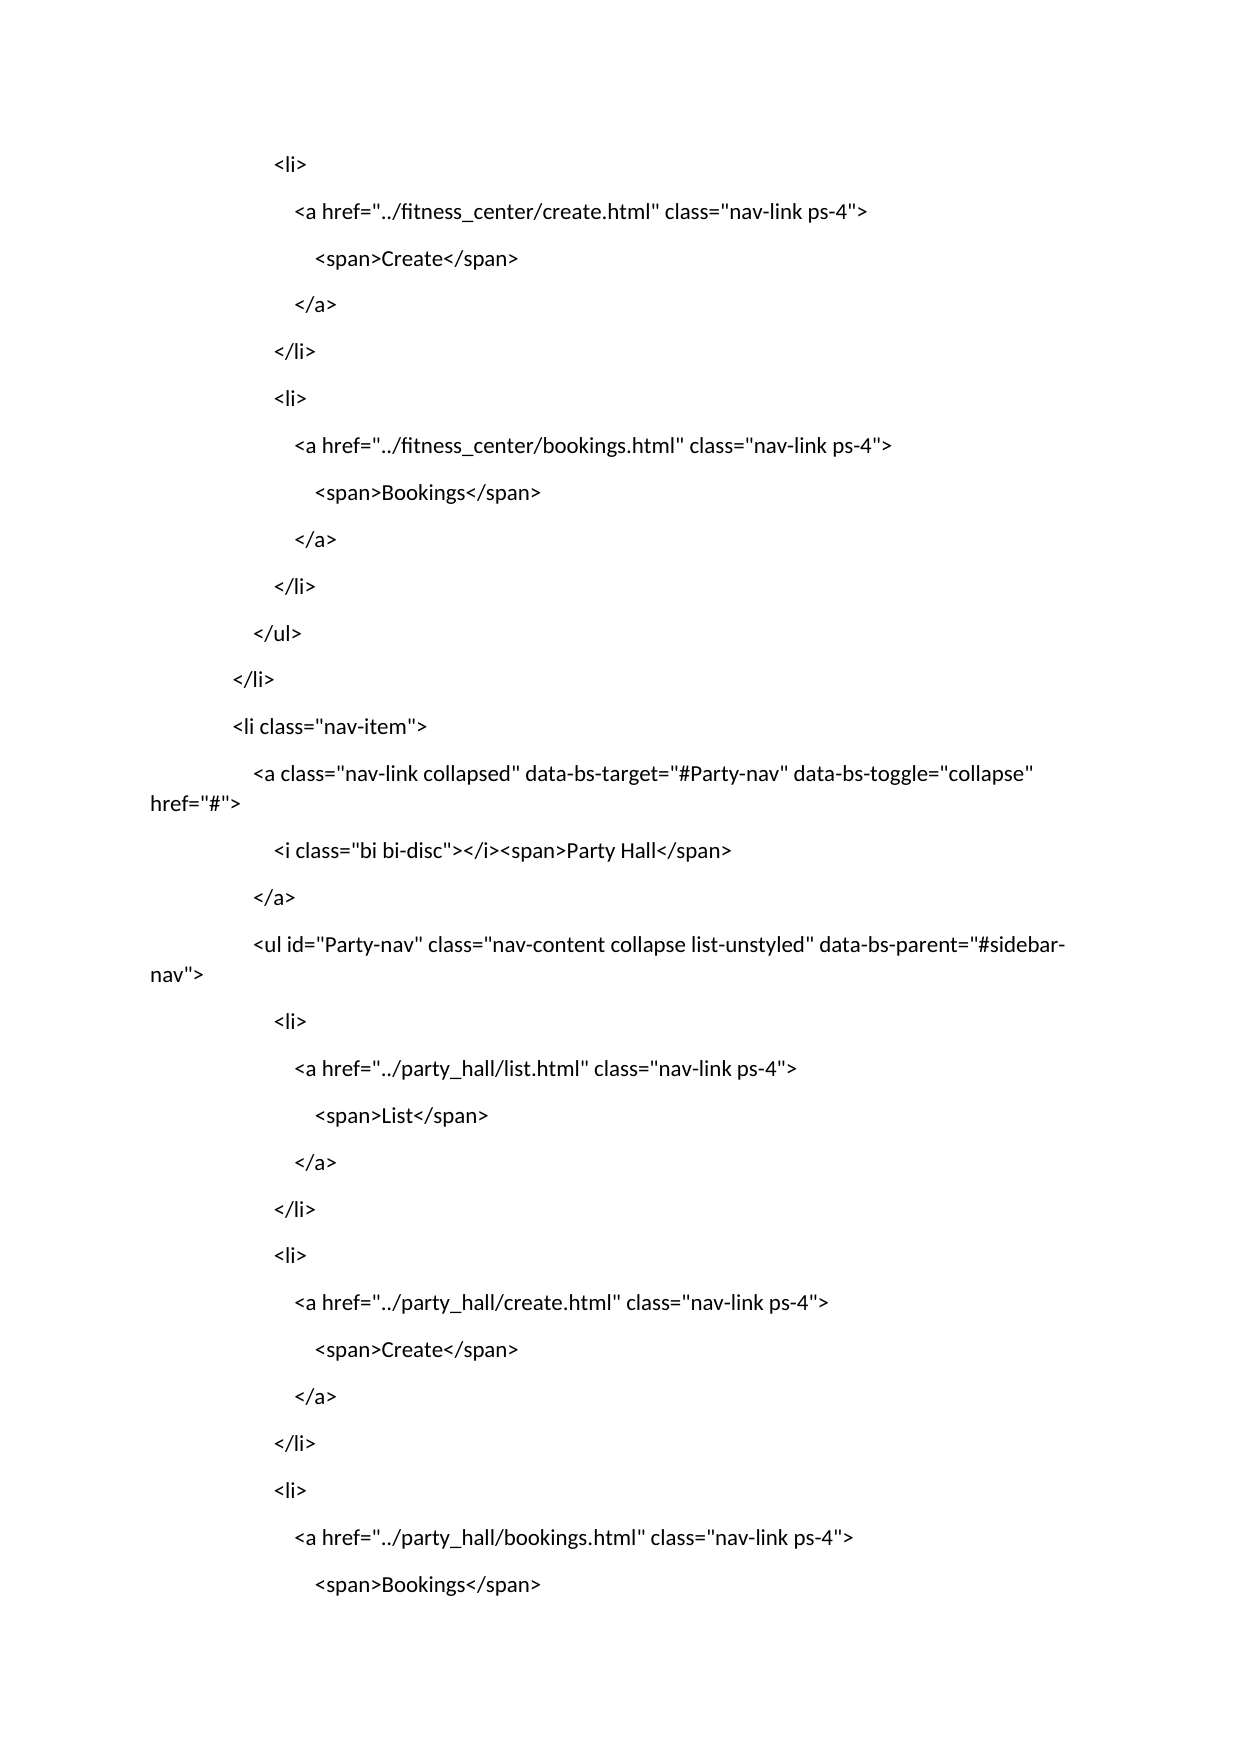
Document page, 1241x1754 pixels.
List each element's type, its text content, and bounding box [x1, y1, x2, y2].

text <a href="../fitness_center/bookings.html" class="nav-link ps-4"> [150, 431, 1090, 459]
text </li> [150, 1195, 1090, 1223]
text <a href="../party_hall/bookings.html" class="nav-link ps-4"> [150, 1523, 1090, 1551]
text <ul id="Party-nav" class="nav-content collapse list-unstyled" data-bs-parent="#sidebar-nav"> [150, 930, 1090, 988]
text <a href="../party_hall/create.html" class="nav-link ps-4"> [150, 1288, 1090, 1317]
text </a> [150, 1148, 1090, 1176]
text <a href="../party_hall/list.html" class="nav-link ps-4"> [150, 1054, 1090, 1082]
text <li> [150, 1242, 1090, 1270]
text <a href="../fitness_center/create.html" class="nav-link ps-4"> [150, 197, 1090, 225]
text <span>Create</span> [150, 244, 1090, 272]
text <i class="bi bi-disc"></i><span>Party Hall</span> [150, 836, 1090, 864]
text </li> [150, 337, 1090, 366]
text <li> [150, 150, 1090, 178]
text </li> [150, 572, 1090, 600]
text </a> [150, 1382, 1090, 1410]
text </a> [150, 883, 1090, 911]
text <li> [150, 1007, 1090, 1035]
text <li> [150, 1476, 1090, 1504]
text <li class="nav-item"> [150, 712, 1090, 741]
text </ul> [150, 619, 1090, 647]
text </li> [150, 666, 1090, 694]
text <span>Create</span> [150, 1335, 1090, 1363]
text <a class="nav-link collapsed" data-bs-target="#Party-nav" data-bs-toggle="collapse" href="#"> [150, 759, 1090, 818]
text <span>List</span> [150, 1101, 1090, 1129]
text </a> [150, 525, 1090, 553]
text </a> [150, 291, 1090, 319]
text </li> [150, 1429, 1090, 1457]
text <li> [150, 384, 1090, 412]
text <span>Bookings</span> [150, 478, 1090, 506]
text <span>Bookings</span> [150, 1570, 1090, 1598]
